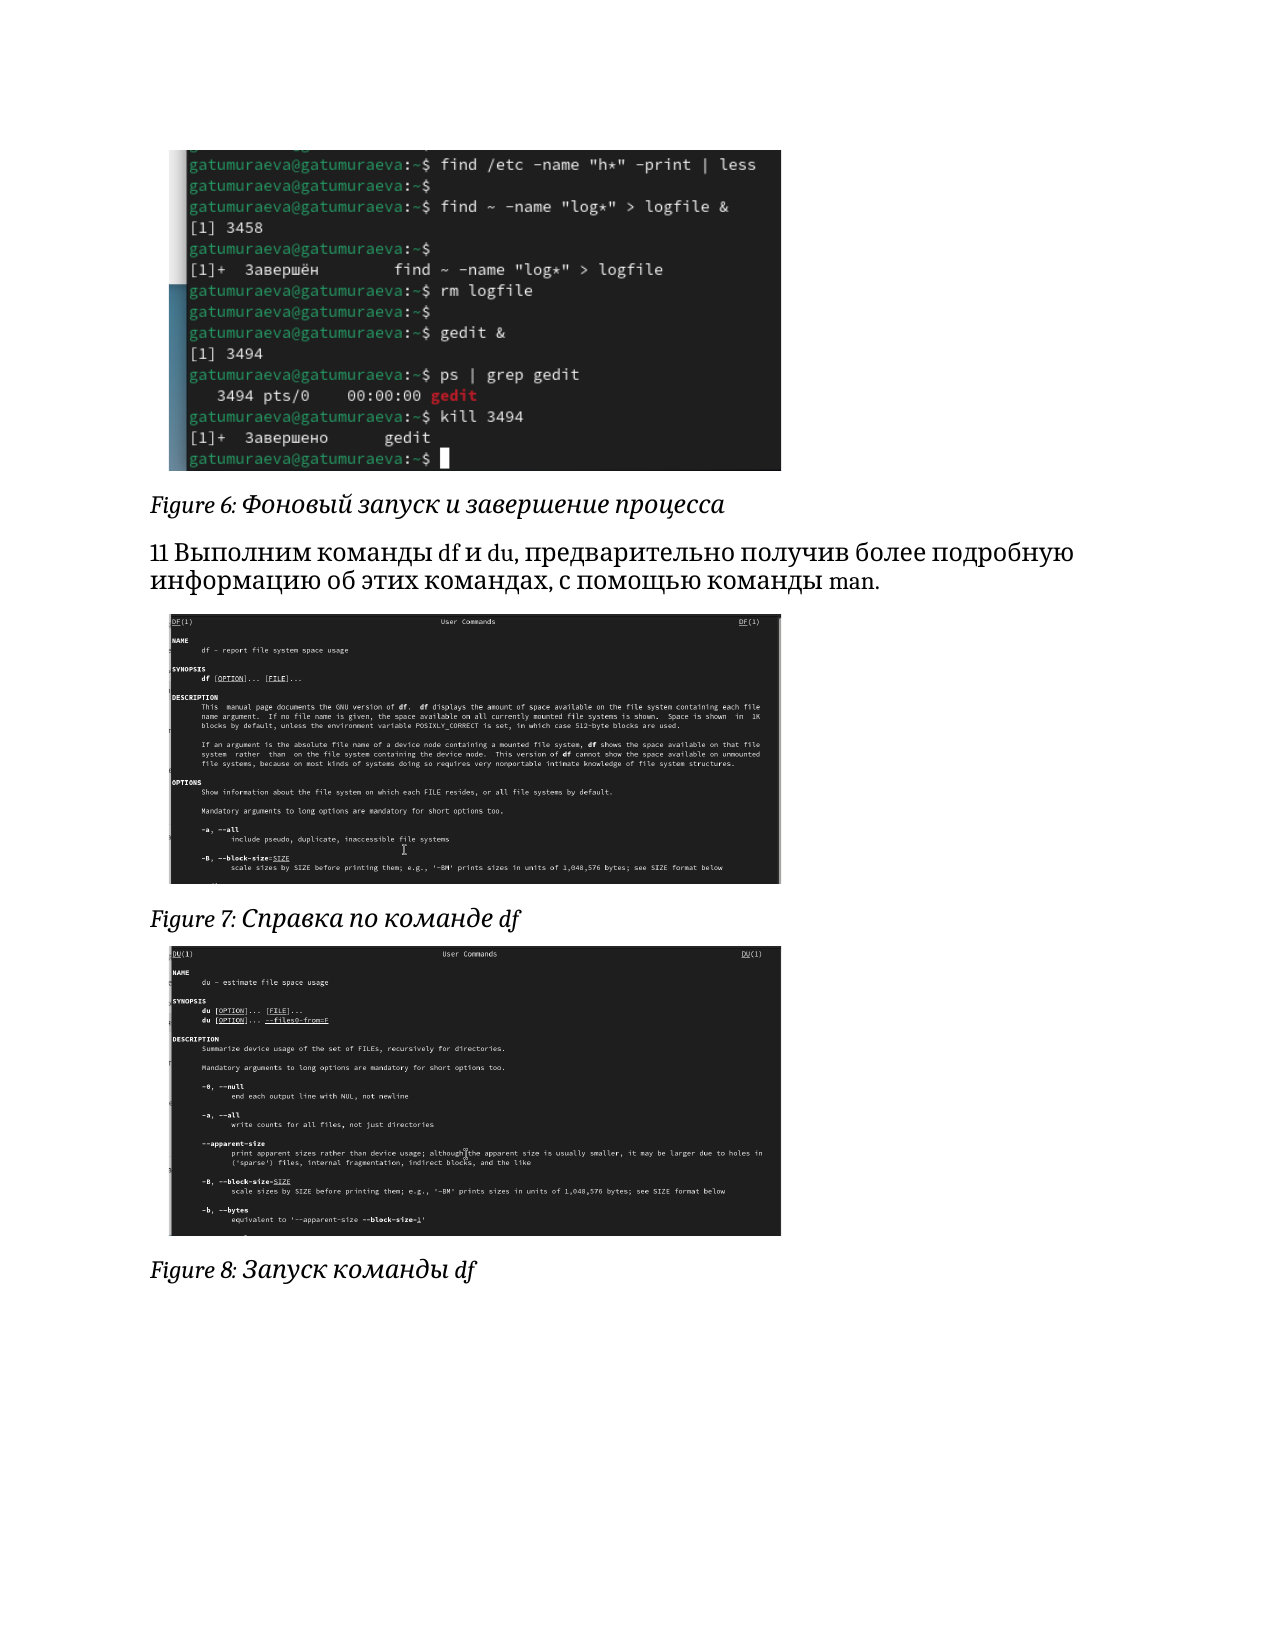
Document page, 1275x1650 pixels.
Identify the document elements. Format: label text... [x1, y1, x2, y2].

picture [168, 150, 782, 471]
text Figure 7: Справка по команде df [150, 905, 1125, 934]
text Figure 6: Фоновый запуск и завершение процесса [150, 491, 1125, 520]
text Figure 8: Запуск команды df [150, 1256, 1125, 1285]
picture [168, 946, 782, 1236]
picture [168, 614, 782, 884]
text 11 Выполним команды df и du, предварительно получив более подробную информацию об этих командах, с помощью команды man. [150, 538, 1125, 596]
